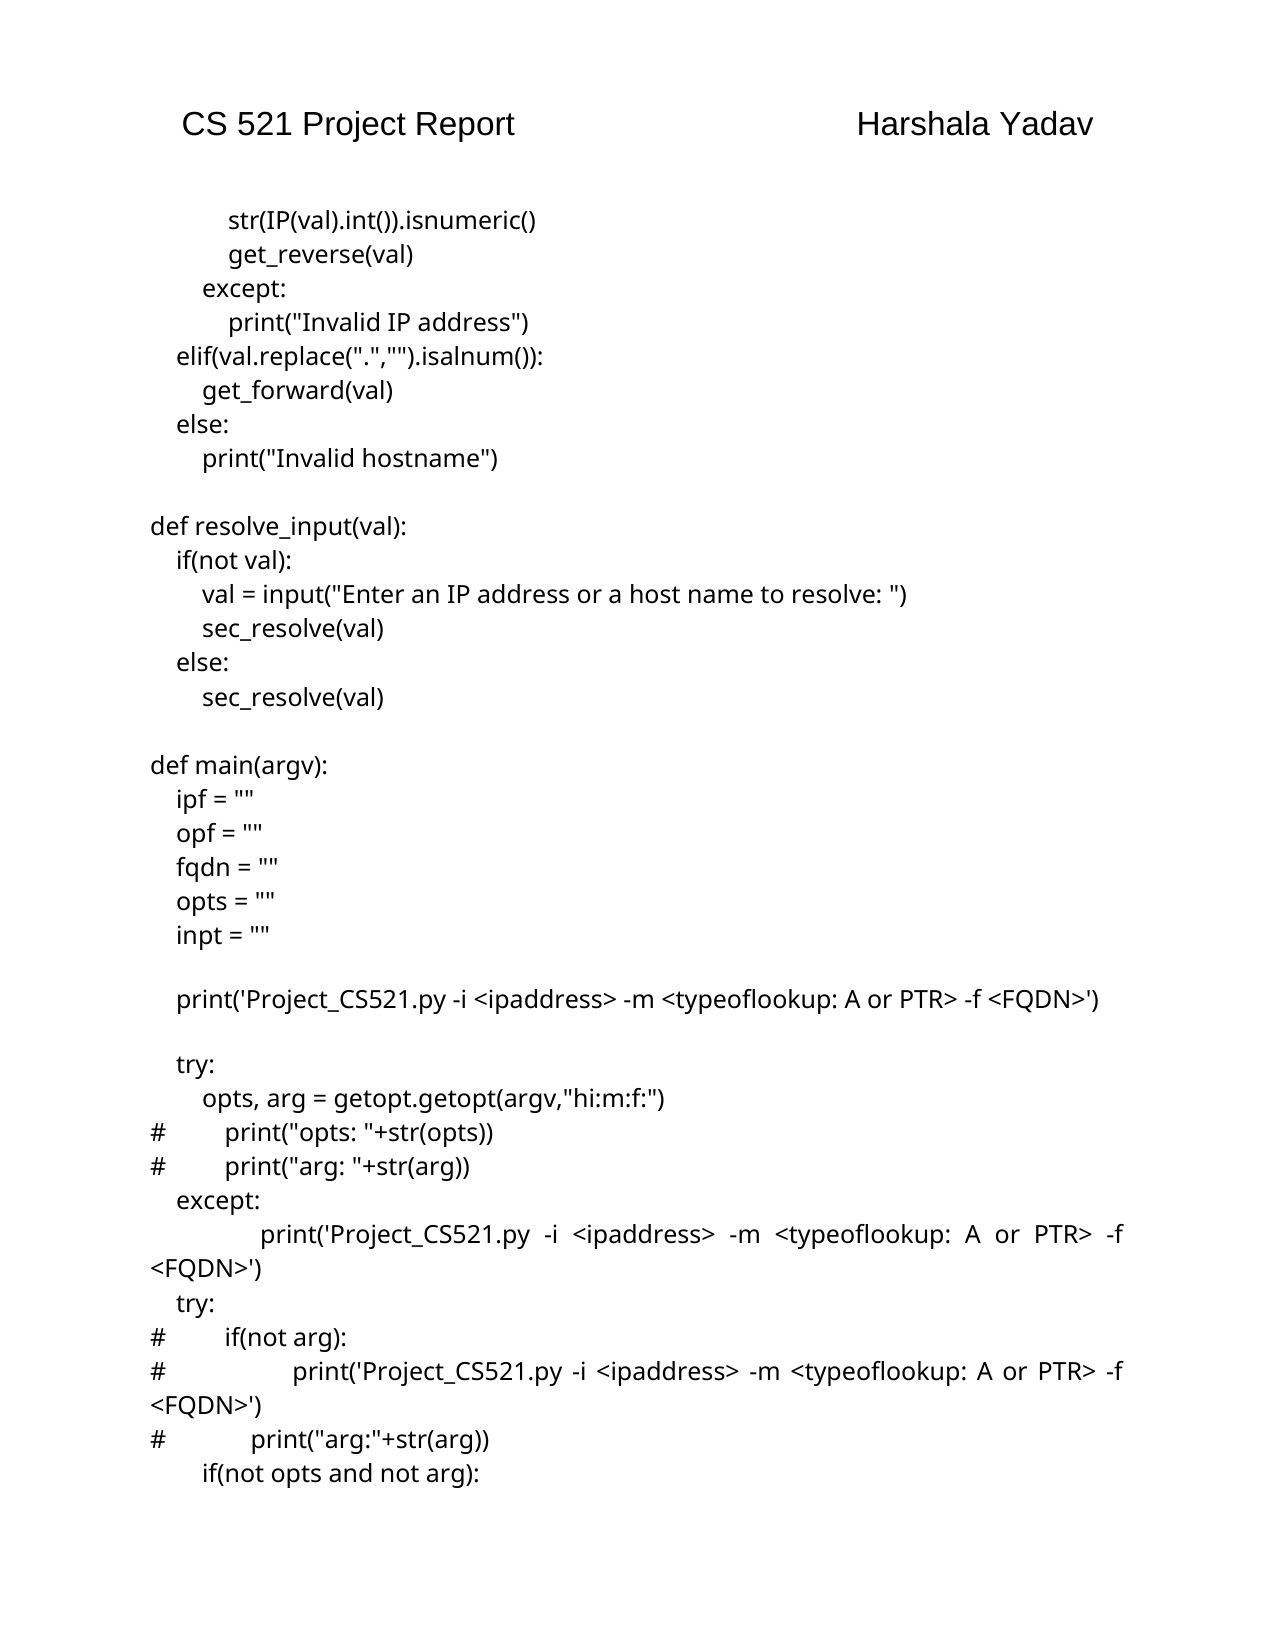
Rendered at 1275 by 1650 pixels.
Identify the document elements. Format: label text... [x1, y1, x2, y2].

text except: [150, 270, 1125, 304]
text sec_resolve(val) [150, 611, 1125, 645]
text if(not opts and not arg): [150, 1456, 1125, 1489]
text print('Project_CS521.py -i <ipaddress> -m <typeoflookup: A or PTR> -f <FQDN>') [150, 982, 1125, 1016]
text def main(argv): [150, 747, 1125, 781]
text try: [150, 1285, 1125, 1319]
text # print("arg:"+str(arg)) [150, 1421, 1125, 1456]
text else: [150, 407, 1125, 441]
text elif(val.replace(".","").isalnum()): [150, 338, 1125, 373]
text get_forward(val) [150, 373, 1125, 407]
text opts = "" [150, 883, 1125, 918]
text inpt = "" [150, 918, 1125, 952]
text # print('Project_CS521.py -i <ipaddress> -m <typeoflookup: A or PTR> -f <FQDN>') [150, 1353, 1125, 1421]
text # print("arg: "+str(arg)) [150, 1149, 1125, 1183]
text val = input("Enter an IP address or a host name to resolve: ") [150, 577, 1125, 611]
text def resolve_input(val): [150, 509, 1125, 543]
text try: [150, 1047, 1125, 1081]
text except: [150, 1183, 1125, 1217]
text ipf = "" [150, 781, 1125, 815]
text fqdn = "" [150, 849, 1125, 883]
text get_reverse(val) [150, 236, 1125, 270]
text opf = "" [150, 815, 1125, 849]
text opts, arg = getopt.getopt(argv,"hi:m:f:") [150, 1081, 1125, 1115]
text else: [150, 645, 1125, 679]
text if(not val): [150, 543, 1125, 577]
text sec_resolve(val) [150, 679, 1125, 713]
text print("Invalid IP address") [150, 304, 1125, 338]
text print("Invalid hostname") [150, 441, 1125, 475]
text # print("opts: "+str(opts)) [150, 1115, 1125, 1149]
text # if(not arg): [150, 1319, 1125, 1353]
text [150, 1217, 1125, 1285]
text str(IP(val).int()).isnumeric() [150, 202, 1125, 236]
